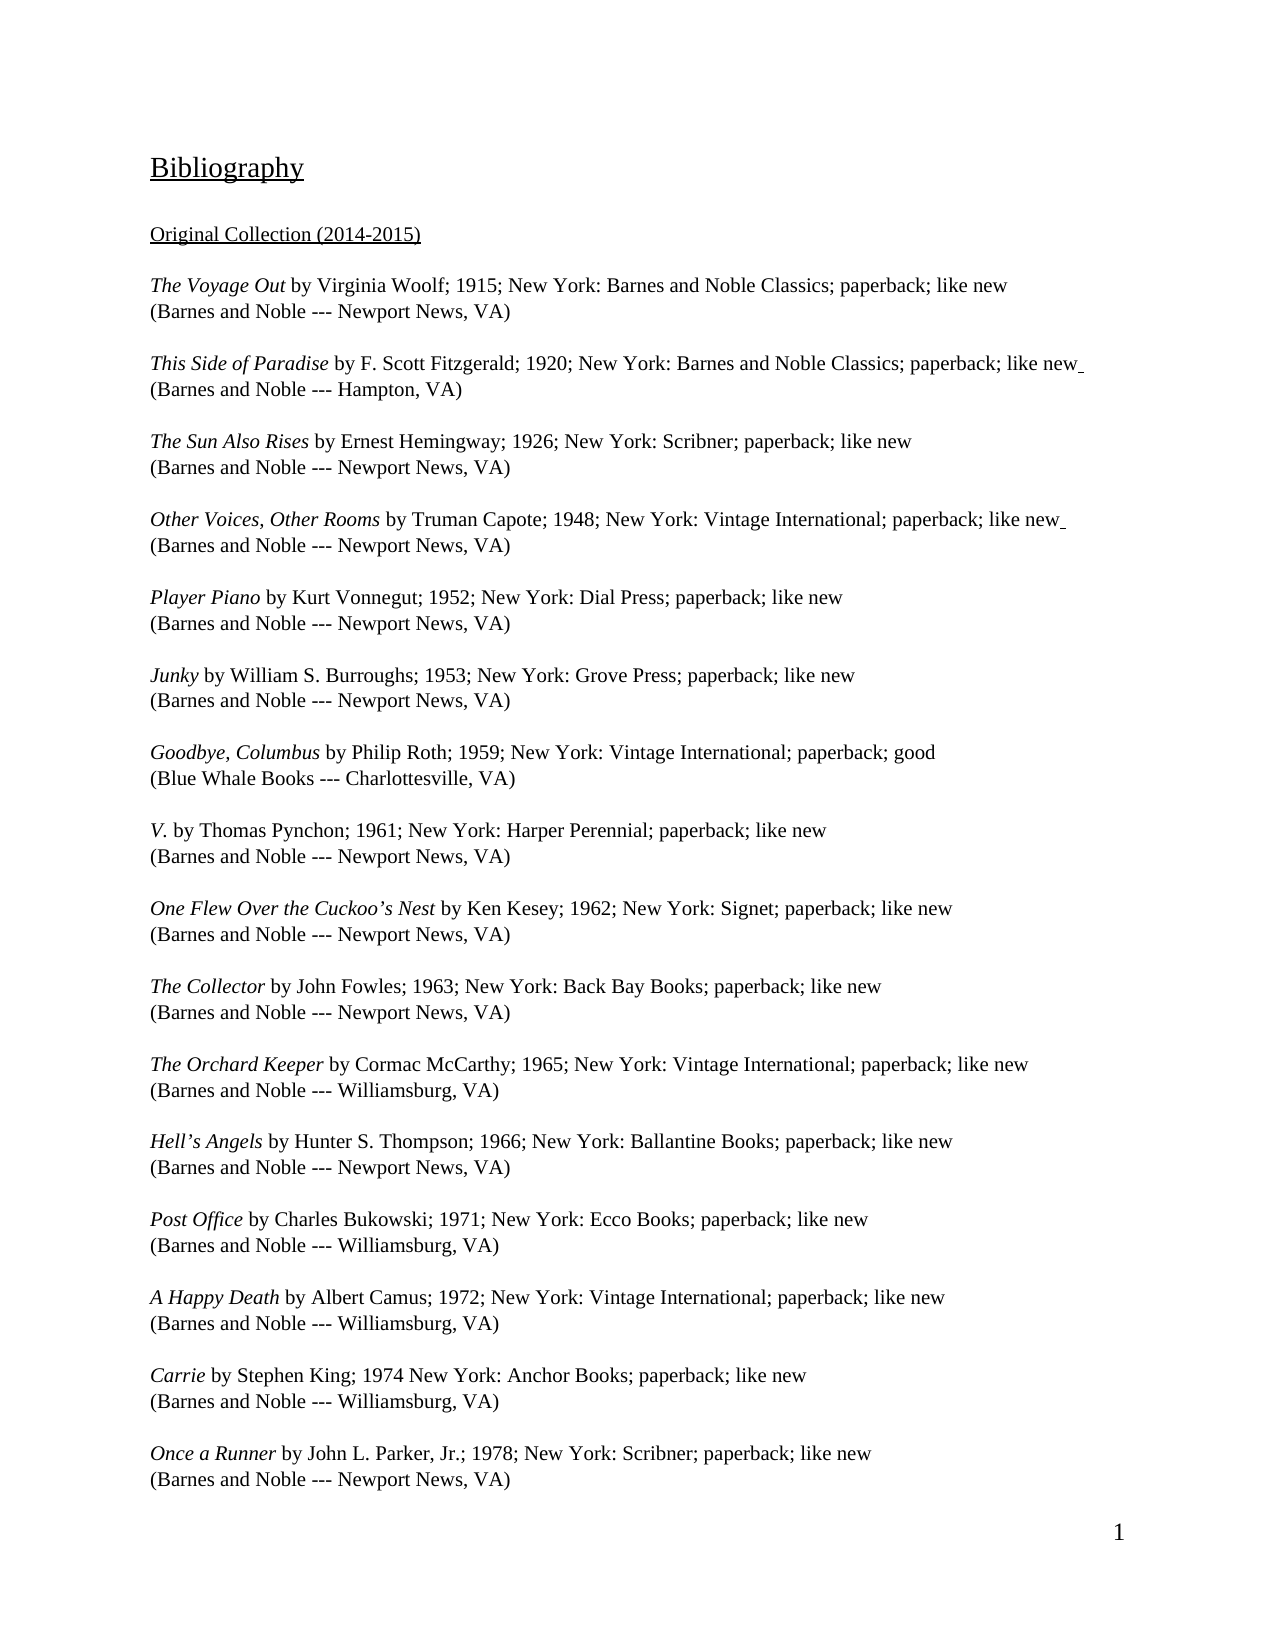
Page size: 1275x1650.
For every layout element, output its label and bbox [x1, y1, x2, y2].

text [150, 150, 1125, 1491]
